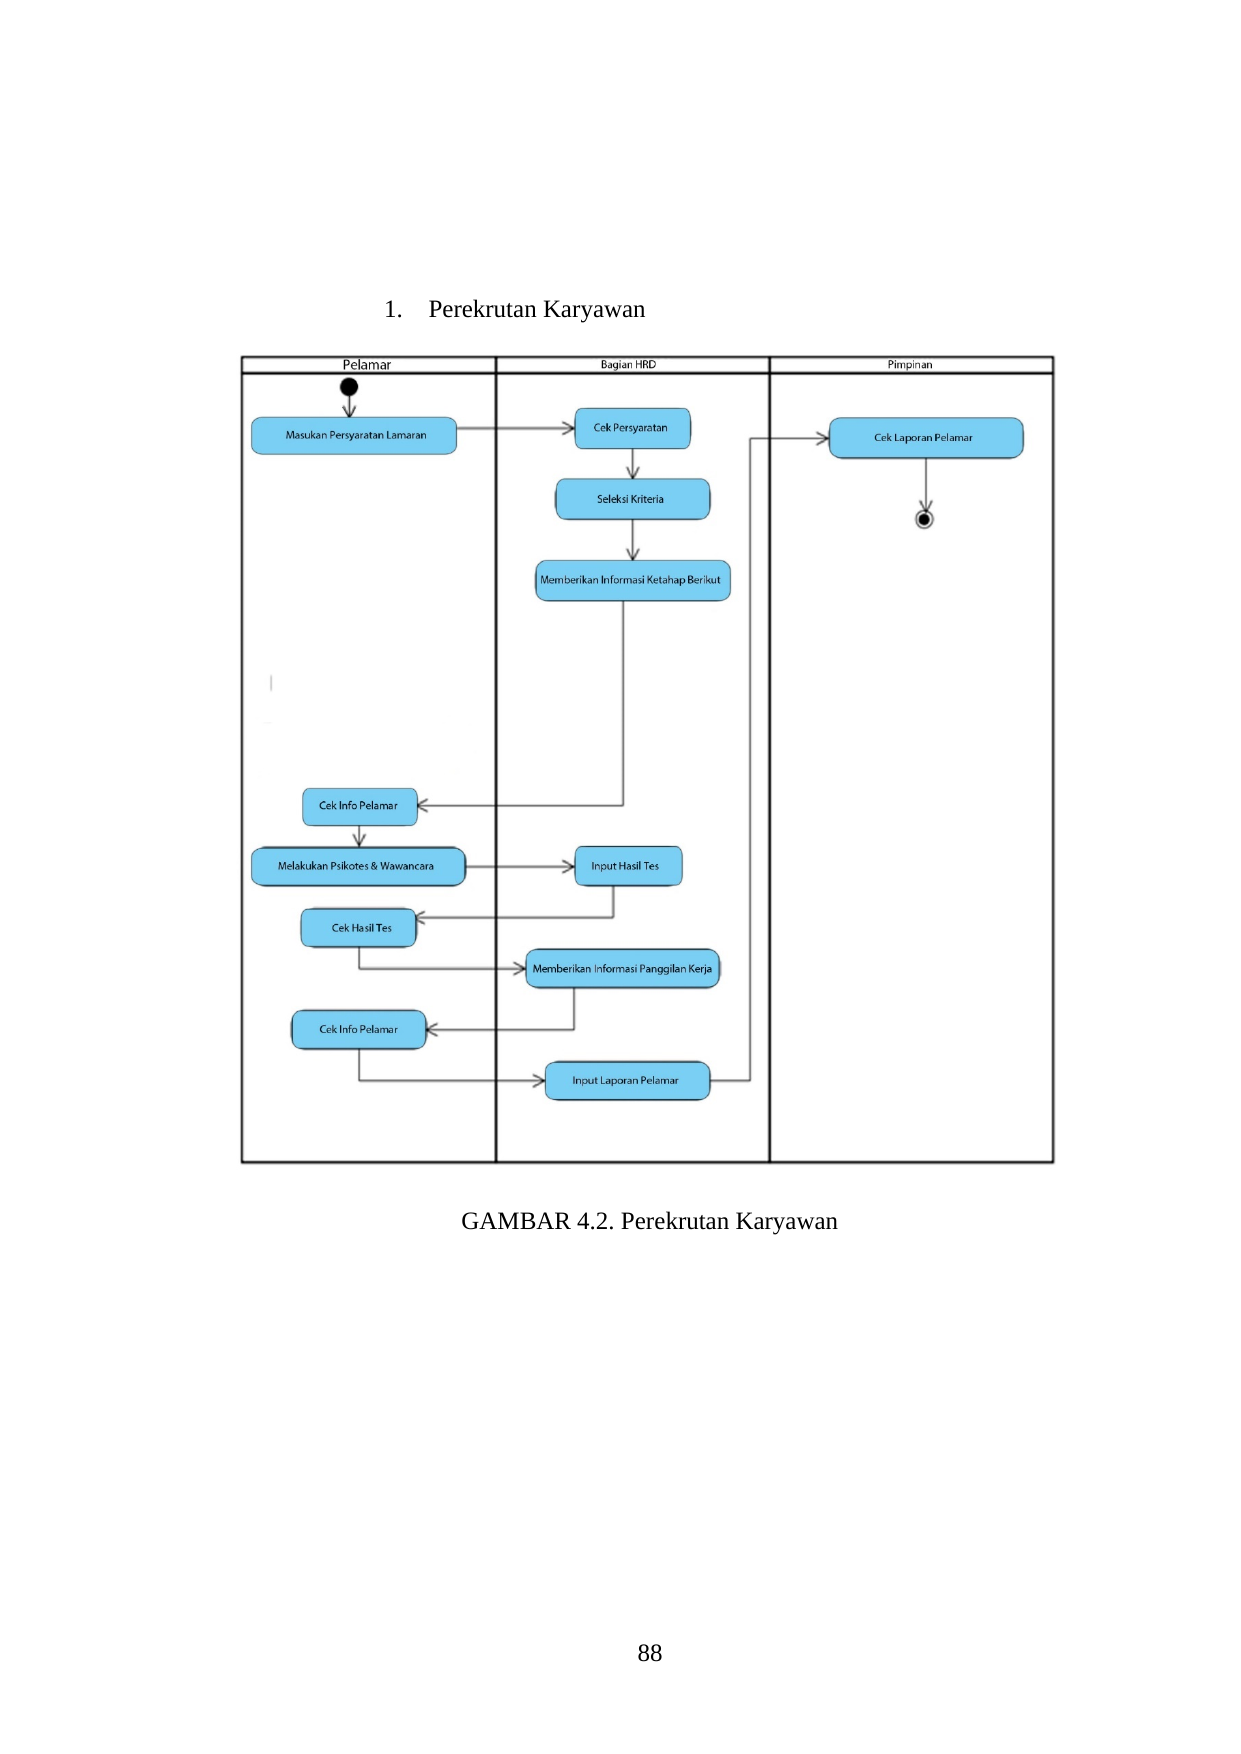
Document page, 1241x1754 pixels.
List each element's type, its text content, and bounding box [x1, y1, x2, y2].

list Perekrutan Karyawan [384, 294, 1063, 322]
list GAMBAR 4.2. Perekrutan Karyawan [236, 1206, 1063, 1235]
picture [236, 351, 1063, 1178]
